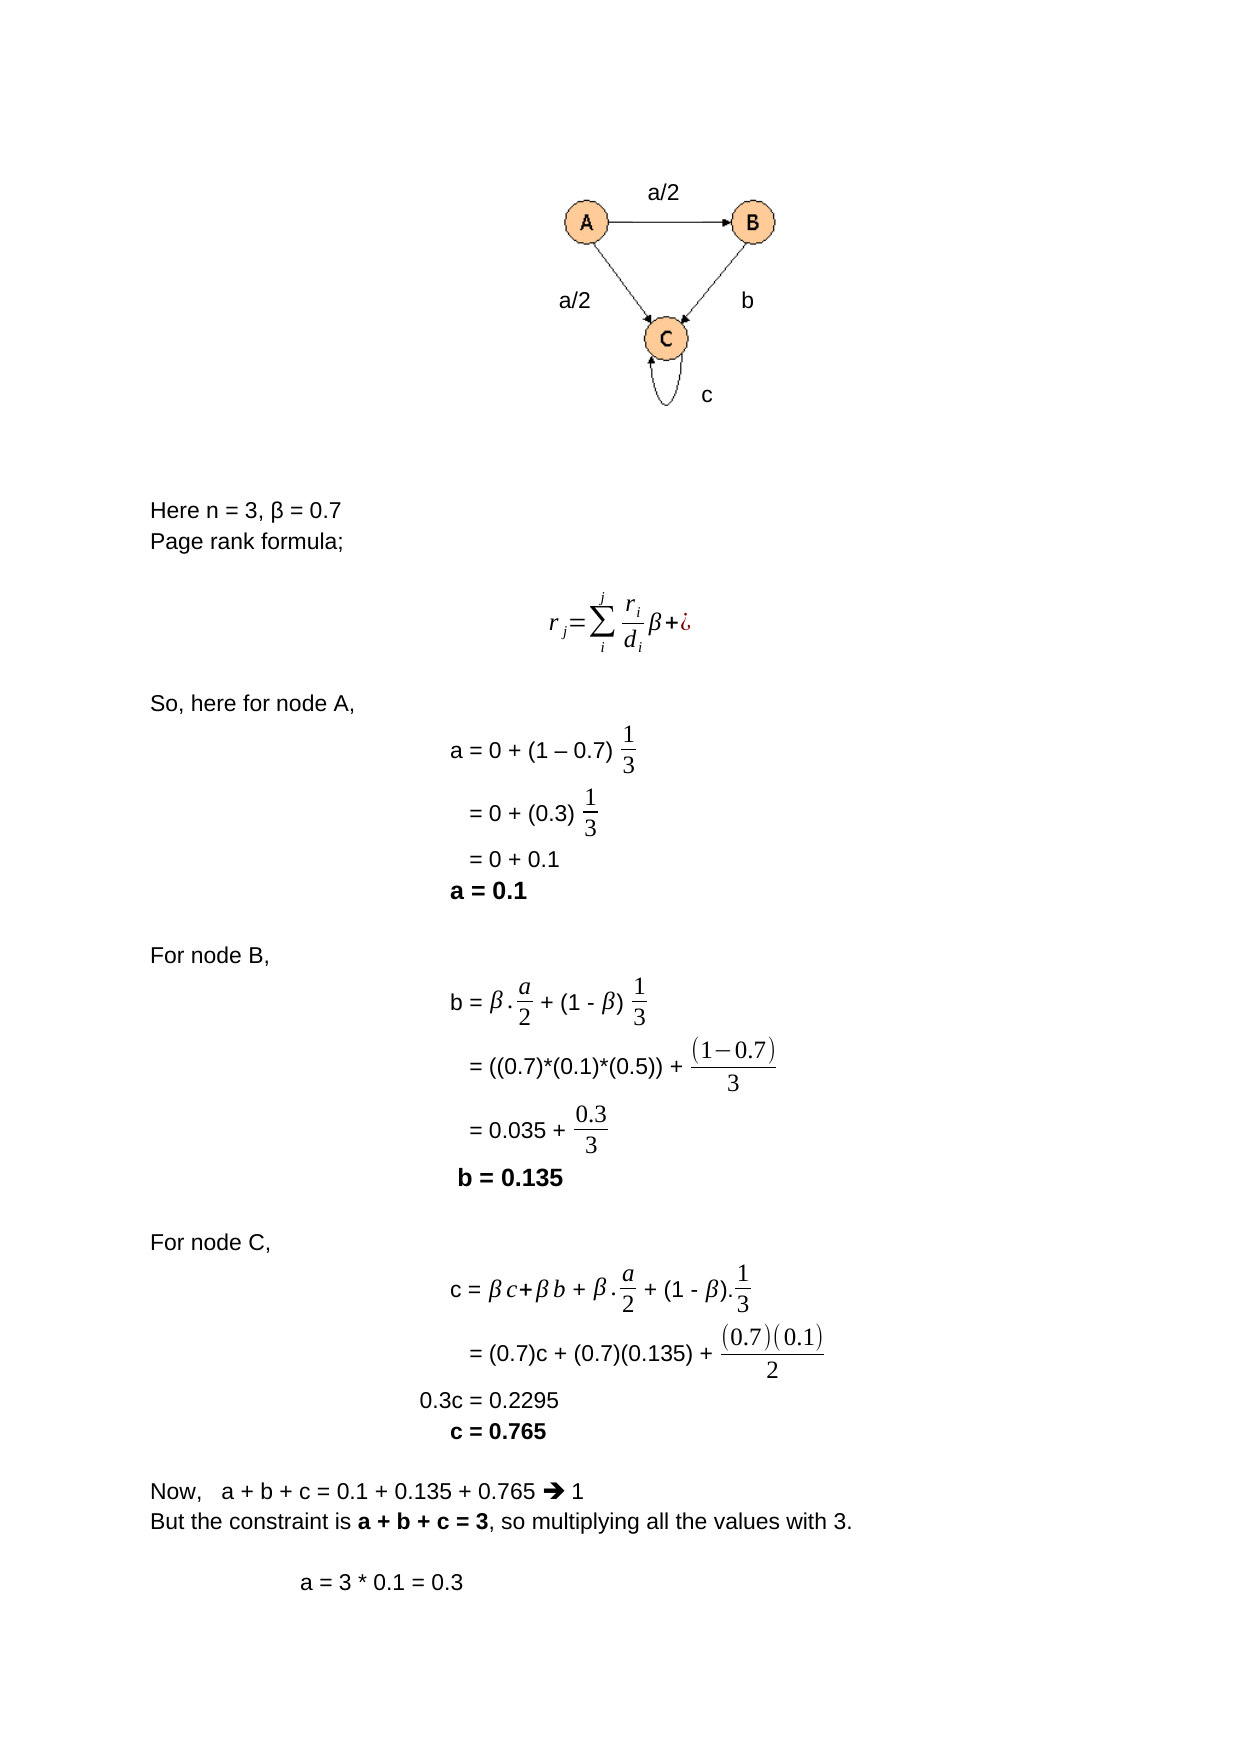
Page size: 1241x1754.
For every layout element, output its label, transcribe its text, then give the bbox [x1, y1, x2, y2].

text b = + (1 - ) [150, 972, 1090, 1031]
text a = 0 + (1 – 0.7) [150, 720, 1090, 779]
text a = 3 * 0.1 = 0.3 [150, 1569, 1090, 1595]
text Here n = 3, β = 0.7 [150, 497, 1090, 524]
text = 0 + (0.3) [150, 783, 1090, 842]
text = 0 + 0.1 [150, 846, 1090, 872]
text But the constraint is a + b + c = 3, so multiplying all the values with 3. [150, 1508, 1090, 1534]
text = ((0.7)*(0.1)*(0.5)) + [150, 1035, 1090, 1097]
text So, here for node A, [150, 690, 1090, 717]
text c = 0.765 [150, 1418, 1090, 1444]
text b = 0.135 [150, 1163, 1090, 1192]
picture [492, 150, 854, 452]
text = 0.035 + [150, 1100, 1090, 1159]
text For node B, [150, 942, 1090, 969]
text Page rank formula; [150, 528, 1090, 554]
text 0.3c = 0.2295 [150, 1387, 1090, 1414]
text c = + + (1 - ). [150, 1259, 1090, 1318]
text Now, a + b + c = 0.1 + 0.135 + 0.765 1 [150, 1478, 1090, 1504]
text a = 0.1 [150, 876, 1090, 905]
text = (0.7)c + (0.7)(0.135) + [150, 1322, 1090, 1383]
text For node C, [150, 1229, 1090, 1256]
